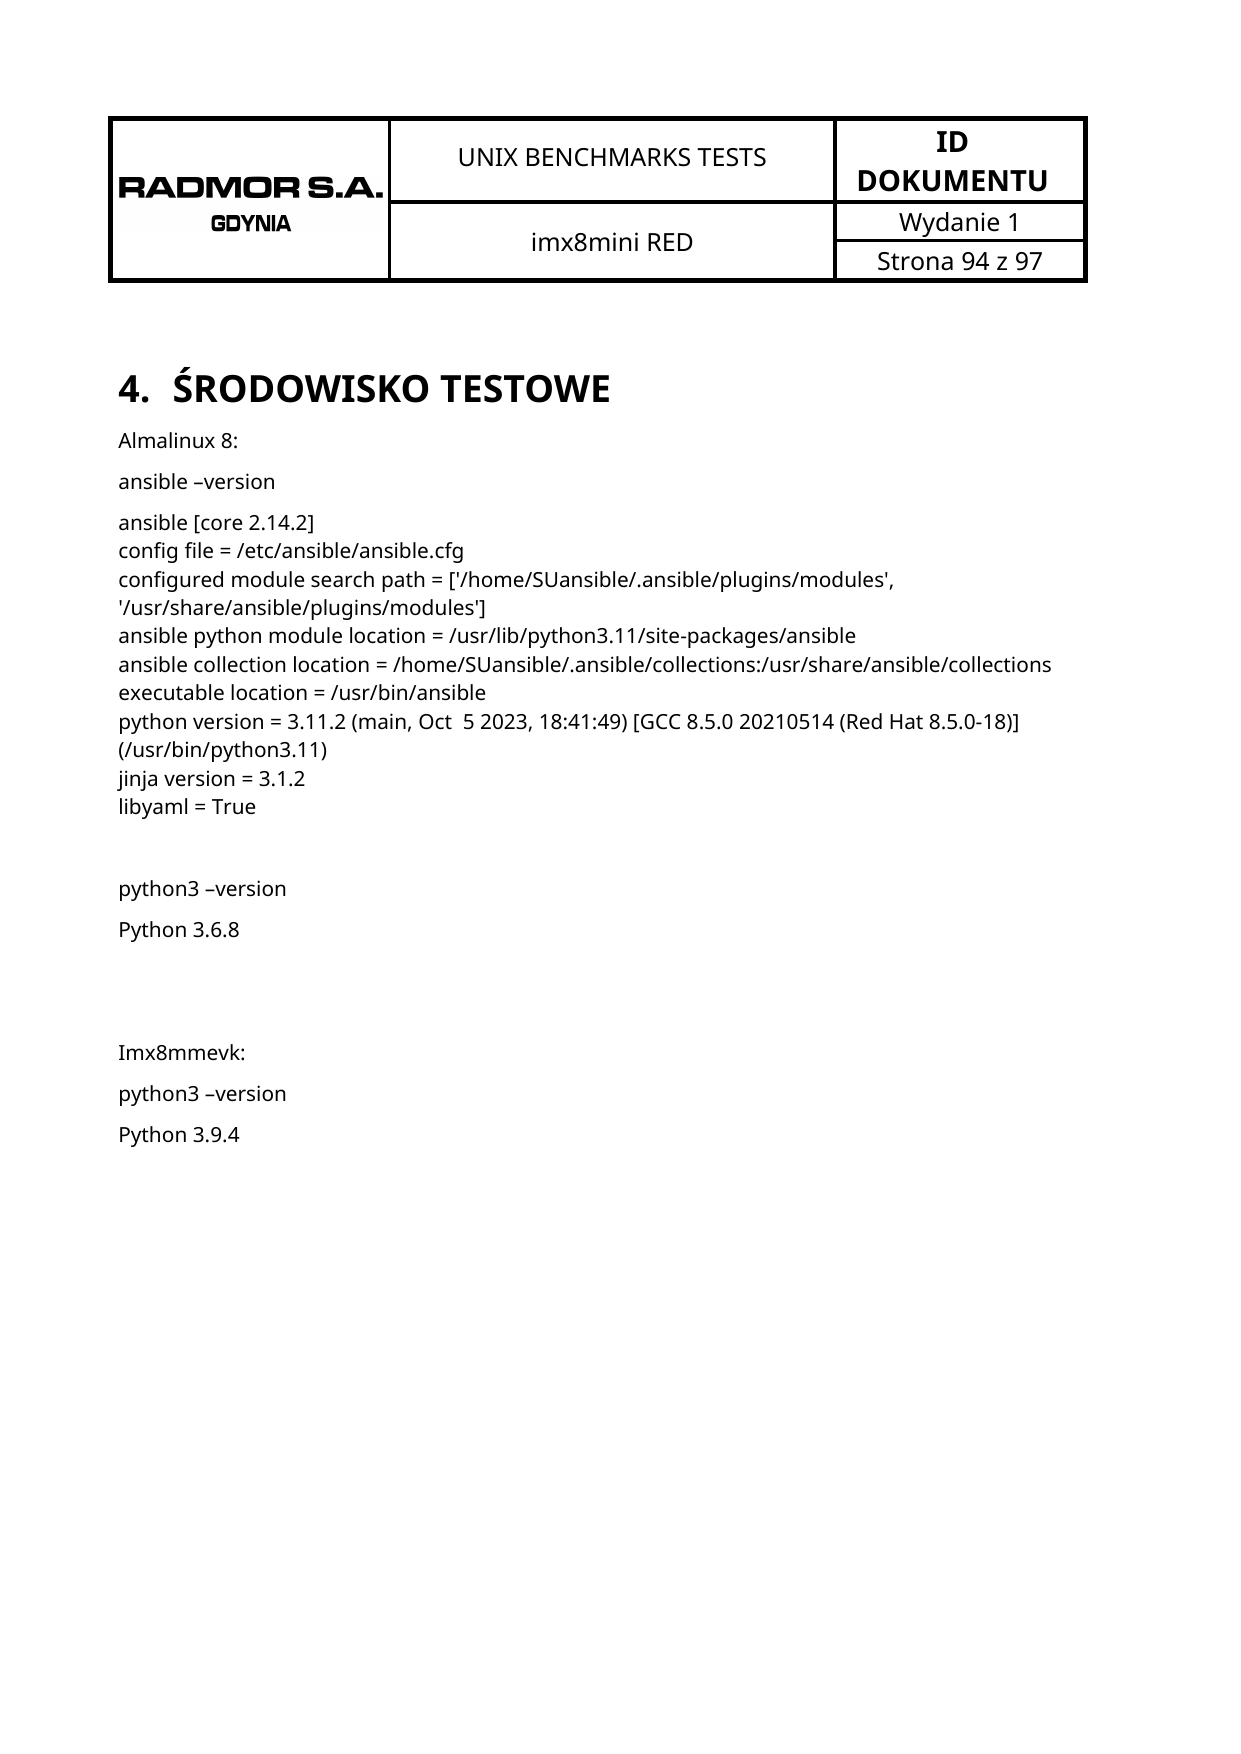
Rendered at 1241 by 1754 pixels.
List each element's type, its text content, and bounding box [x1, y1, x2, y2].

text Imx8mmevk: [118, 1038, 1092, 1066]
text Python 3.9.4 [118, 1120, 1092, 1148]
text Almalinux 8: [118, 426, 1092, 454]
text ansible –version [118, 467, 1092, 495]
text python3 –version [118, 1079, 1092, 1107]
subtitle Środowisko TESTOWE [118, 362, 1092, 413]
picture [118, 175, 384, 232]
text python3 –version [118, 874, 1092, 902]
text Python 3.6.8 [118, 915, 1092, 943]
text ansible [core 2.14.2] config file = /etc/ansible/ansible.cfg configured module search path = ['/home/SUansible/.ansible/plugins/modules', '/usr/share/ansible/plugins/modules'] ansible python module location = /usr/lib/python3.11/site-packages/ansible ansible collection location = /home/SUansible/.ansible/collections:/usr/share/ansible/collections executable location = /usr/bin/ansible python version = 3.11.2 (main, Oct 5 2023, 18:41:49) [GCC 8.5.0 20210514 (Red Hat 8.5.0-18)] (/usr/bin/python3.11) jinja version = 3.1.2 libyaml = True [118, 508, 1092, 821]
